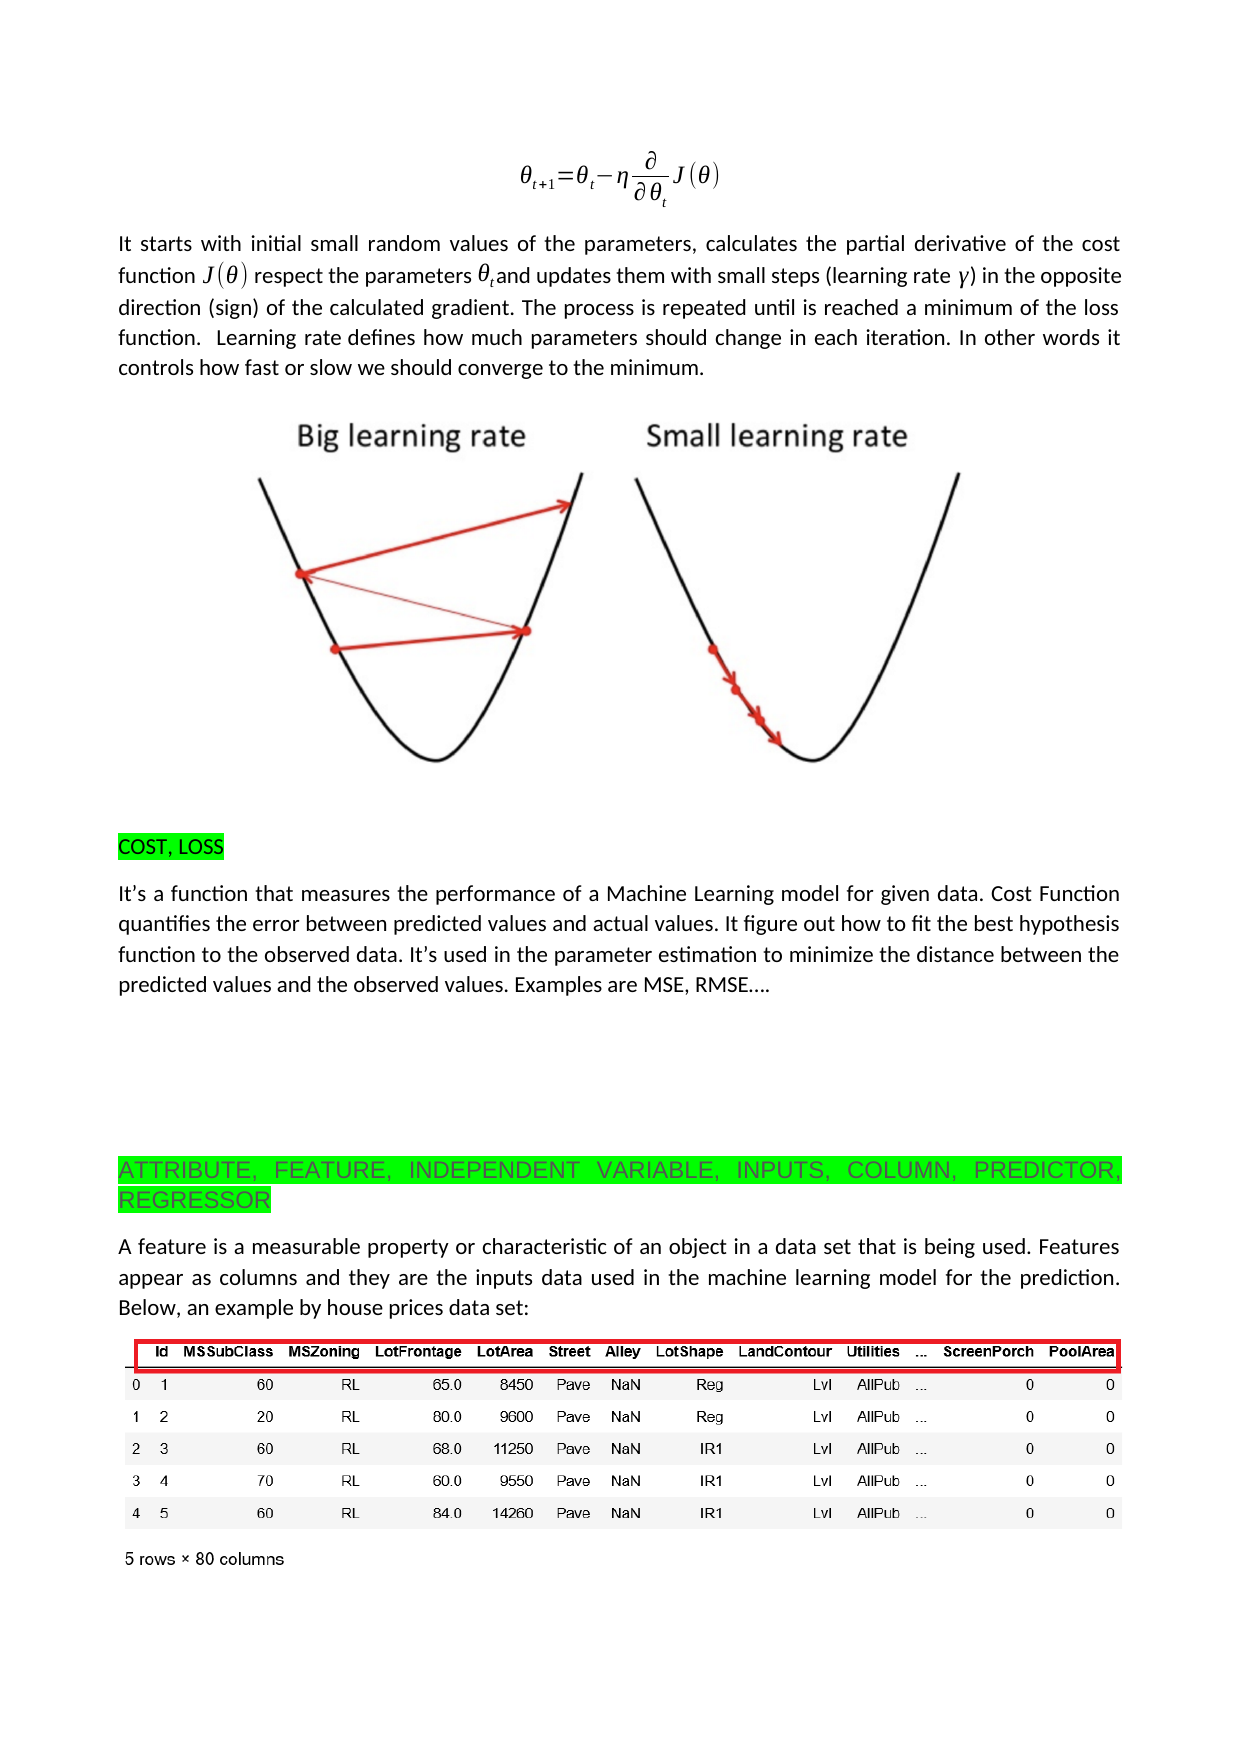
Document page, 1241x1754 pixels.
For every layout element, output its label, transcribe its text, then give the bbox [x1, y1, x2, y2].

text It starts with initial small random values of the parameters, calculates the partial derivative of the cost function respect the parameters and updates them with small steps (learning rate ) in the opposite direction (sign) of the calculated gradient. The process is repeated until is reached a minimum of the loss function. Learning rate defines how much parameters should change in each iteration. In other words it controls how fast or slow we should converge to the minimum. [118, 229, 1122, 381]
text A feature is a measurable property or characteristic of an object in a data set that is being used. Features appear as columns and they are the inputs data used in the machine learning model for the prediction. Below, an example by house prices data set: [118, 1232, 1122, 1321]
text It’s a function that measures the performance of a Machine Learning model for given data. Cost Function quantifies the error between predicted values and actual values. It figure out how to fit the best hypothesis function to the observed data. It’s used in the parameter estimation to minimize the distance between the predicted values and the observed values. Examples are MSE, RMSE…. [118, 879, 1122, 998]
text ATTRIBUTE, FEATURE, INDEPENDENT VARIABLE, INPUTS, COLUMN, PREDICTOR, REGRESSOR [118, 1184, 1122, 1213]
picture [118, 1339, 1123, 1569]
text COST, LOSS [118, 832, 1122, 860]
picture [208, 400, 1032, 785]
